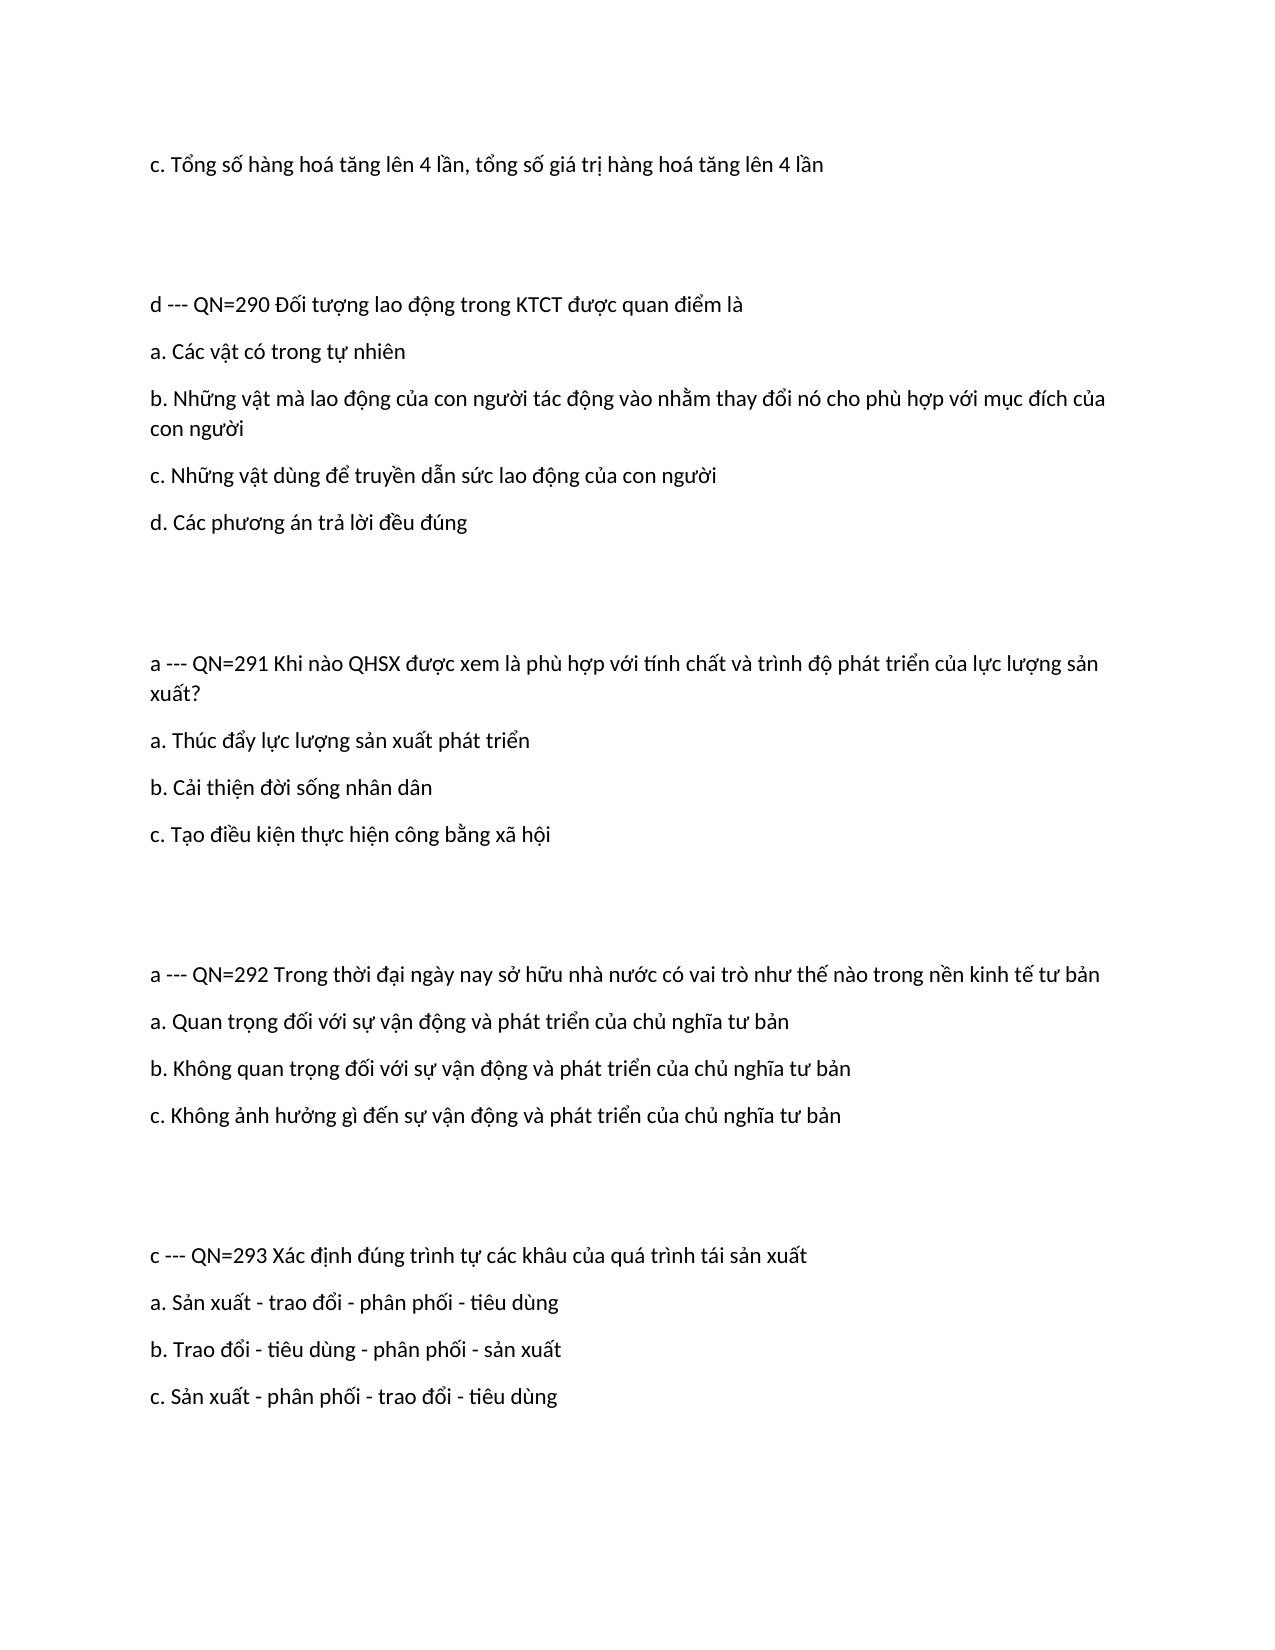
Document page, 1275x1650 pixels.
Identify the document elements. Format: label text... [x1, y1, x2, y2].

text b. Những vật mà lao động của con người tác động vào nhằm thay đổi nó cho phù hợp với mục đích của con người [150, 384, 1125, 443]
text c --- QN=293 Xác định đúng trình tự các khâu của quá trình tái sản xuất [150, 1242, 1125, 1270]
text b. Trao đổi - tiêu dùng - phân phối - sản xuất [150, 1335, 1125, 1363]
text a --- QN=291 Khi nào QHSX được xem là phù hợp với tính chất và trình độ phát triển của lực lượng sản xuất? [150, 649, 1125, 707]
text a. Sản xuất - trao đổi - phân phối - tiêu dùng [150, 1288, 1125, 1317]
text a. Quan trọng đối với sự vận động và phát triển của chủ nghĩa tư bản [150, 1007, 1125, 1035]
text b. Không quan trọng đối với sự vận động và phát triển của chủ nghĩa tư bản [150, 1054, 1125, 1082]
text c. Những vật dùng để truyền dẫn sức lao động của con người [150, 461, 1125, 489]
text a. Thúc đẩy lực lượng sản xuất phát triển [150, 726, 1125, 754]
text a. Các vật có trong tự nhiên [150, 337, 1125, 366]
text c. Tạo điều kiện thực hiện công bằng xã hội [150, 820, 1125, 848]
text c. Sản xuất - phân phối - trao đổi - tiêu dùng [150, 1382, 1125, 1410]
text c. Tổng số hàng hoá tăng lên 4 lần, tổng số giá trị hàng hoá tăng lên 4 lần [150, 150, 1125, 178]
text b. Cải thiện đời sống nhân dân [150, 773, 1125, 801]
text a --- QN=292 Trong thời đại ngày nay sở hữu nhà nước có vai trò như thế nào trong nền kinh tế tư bản [150, 960, 1125, 988]
text d --- QN=290 Đối tượng lao động trong KTCT được quan điểm là [150, 291, 1125, 319]
text c. Không ảnh hưởng gì đến sự vận động và phát triển của chủ nghĩa tư bản [150, 1101, 1125, 1129]
text d. Các phương án trả lời đều đúng [150, 508, 1125, 536]
